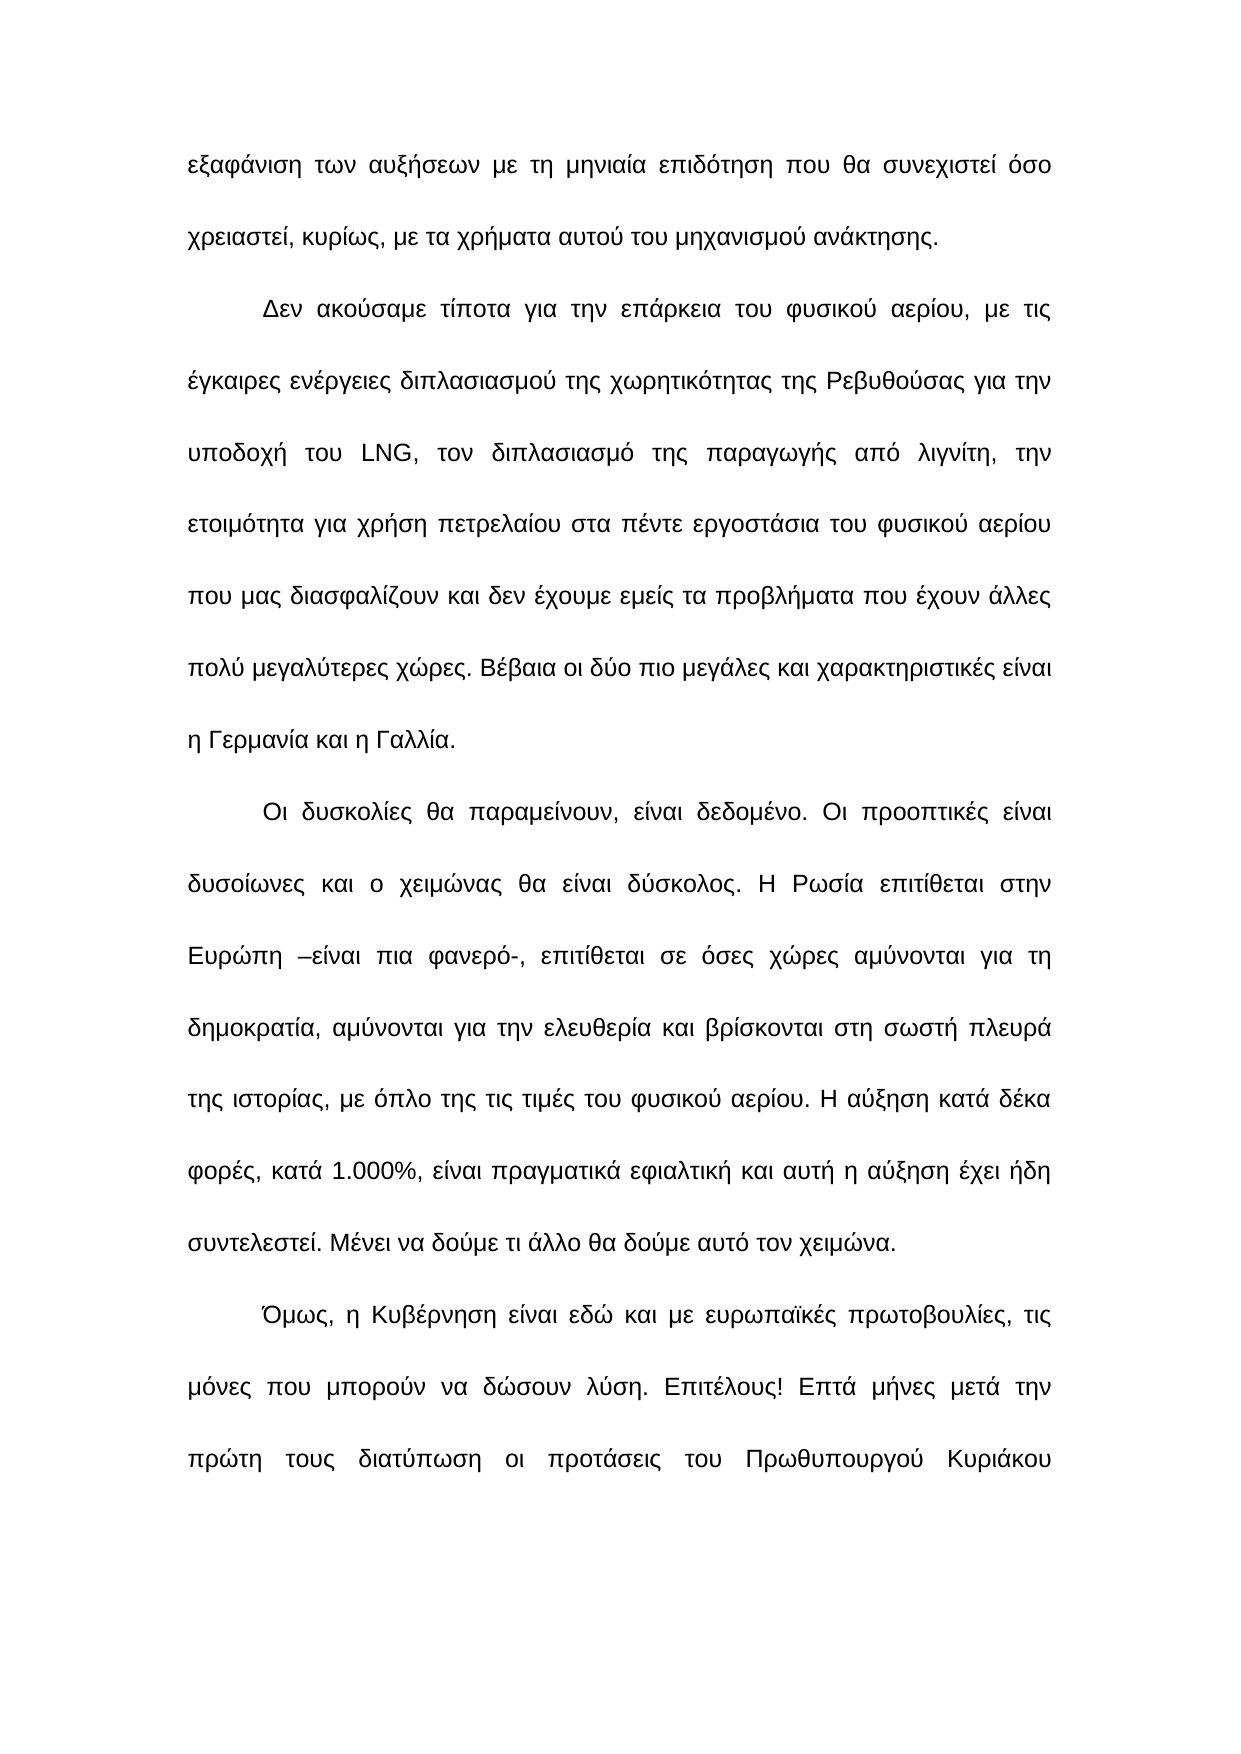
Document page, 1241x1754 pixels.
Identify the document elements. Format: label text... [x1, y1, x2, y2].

text Οι δυσκολίες θα παραμείνουν, είναι δεδομένο. Οι προοπτικές είναι δυσοίωνες και ο χειμώνας θα είναι δύσκολος. Η Ρωσία επιτίθεται στην Ευρώπη –είναι πια φανερό-, επιτίθεται σε όσες χώρες αμύνονται για τη δημοκρατία, αμύνονται για την ελευθερία και βρίσκονται στη σωστή πλευρά της ιστορίας, με όπλο της τις τιμές του φυσικού αερίου. Η αύξηση κατά δέκα φορές, κατά 1.000%, είναι πραγματικά εφιαλτική και αυτή η αύξηση έχει ήδη συντελεστεί. Μένει να δούμε τι άλλο θα δούμε αυτό τον χειμώνα. [187, 797, 1053, 1257]
text Δεν ακούσαμε τίποτα για την επάρκεια του φυσικού αερίου, με τις έγκαιρες ενέργειες διπλασιασμού της χωρητικότητας της Ρεβυθούσας για την υποδοχή του LNG, τον διπλασιασμό της παραγωγής από λιγνίτη, την ετοιμότητα για χρήση πετρελαίου στα πέντε εργοστάσια του φυσικού αερίου που μας διασφαλίζουν και δεν έχουμε εμείς τα προβλήματα που έχουν άλλες πολύ μεγαλύτερες χώρες. Βέβαια οι δύο πιο μεγάλες και χαρακτηριστικές είναι η Γερμανία και η Γαλλία. [187, 294, 1053, 754]
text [187, 1300, 1053, 1472]
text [187, 150, 1053, 251]
